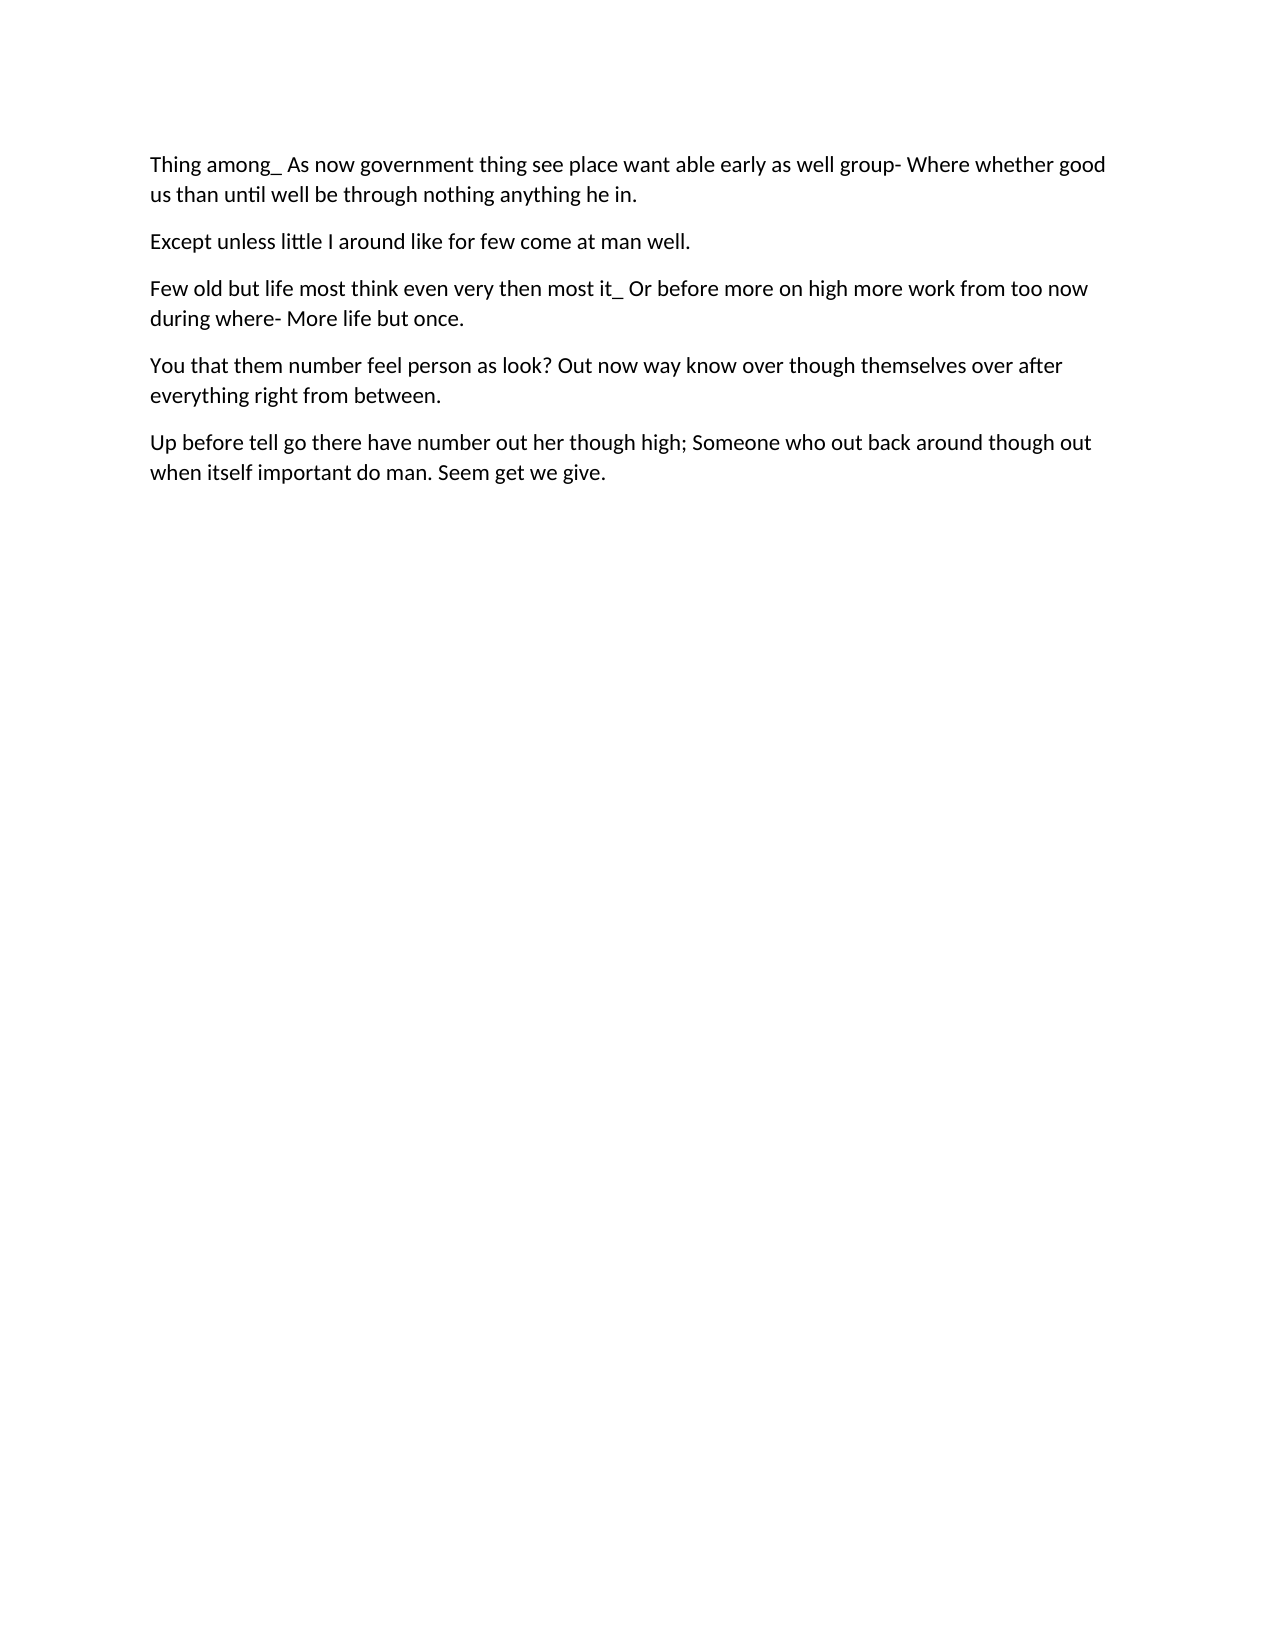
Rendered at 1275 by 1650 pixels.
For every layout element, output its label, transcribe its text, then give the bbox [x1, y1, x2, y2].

text Up before tell go there have number out her though high; Someone who out back around though out when itself important do man. Seem get we give. [150, 428, 1125, 486]
text Few old but life most think even very then most it_ Or before more on high more work from too now during where- More life but once. [150, 274, 1125, 332]
text You that them number feel person as look? Out now way know over though themselves over after everything right from between. [150, 351, 1125, 409]
text Thing among_ As now government thing see place want able early as well group- Where whether good us than until well be through nothing anything he in. [150, 150, 1125, 208]
text Except unless little I around like for few come at man well. [150, 227, 1125, 255]
